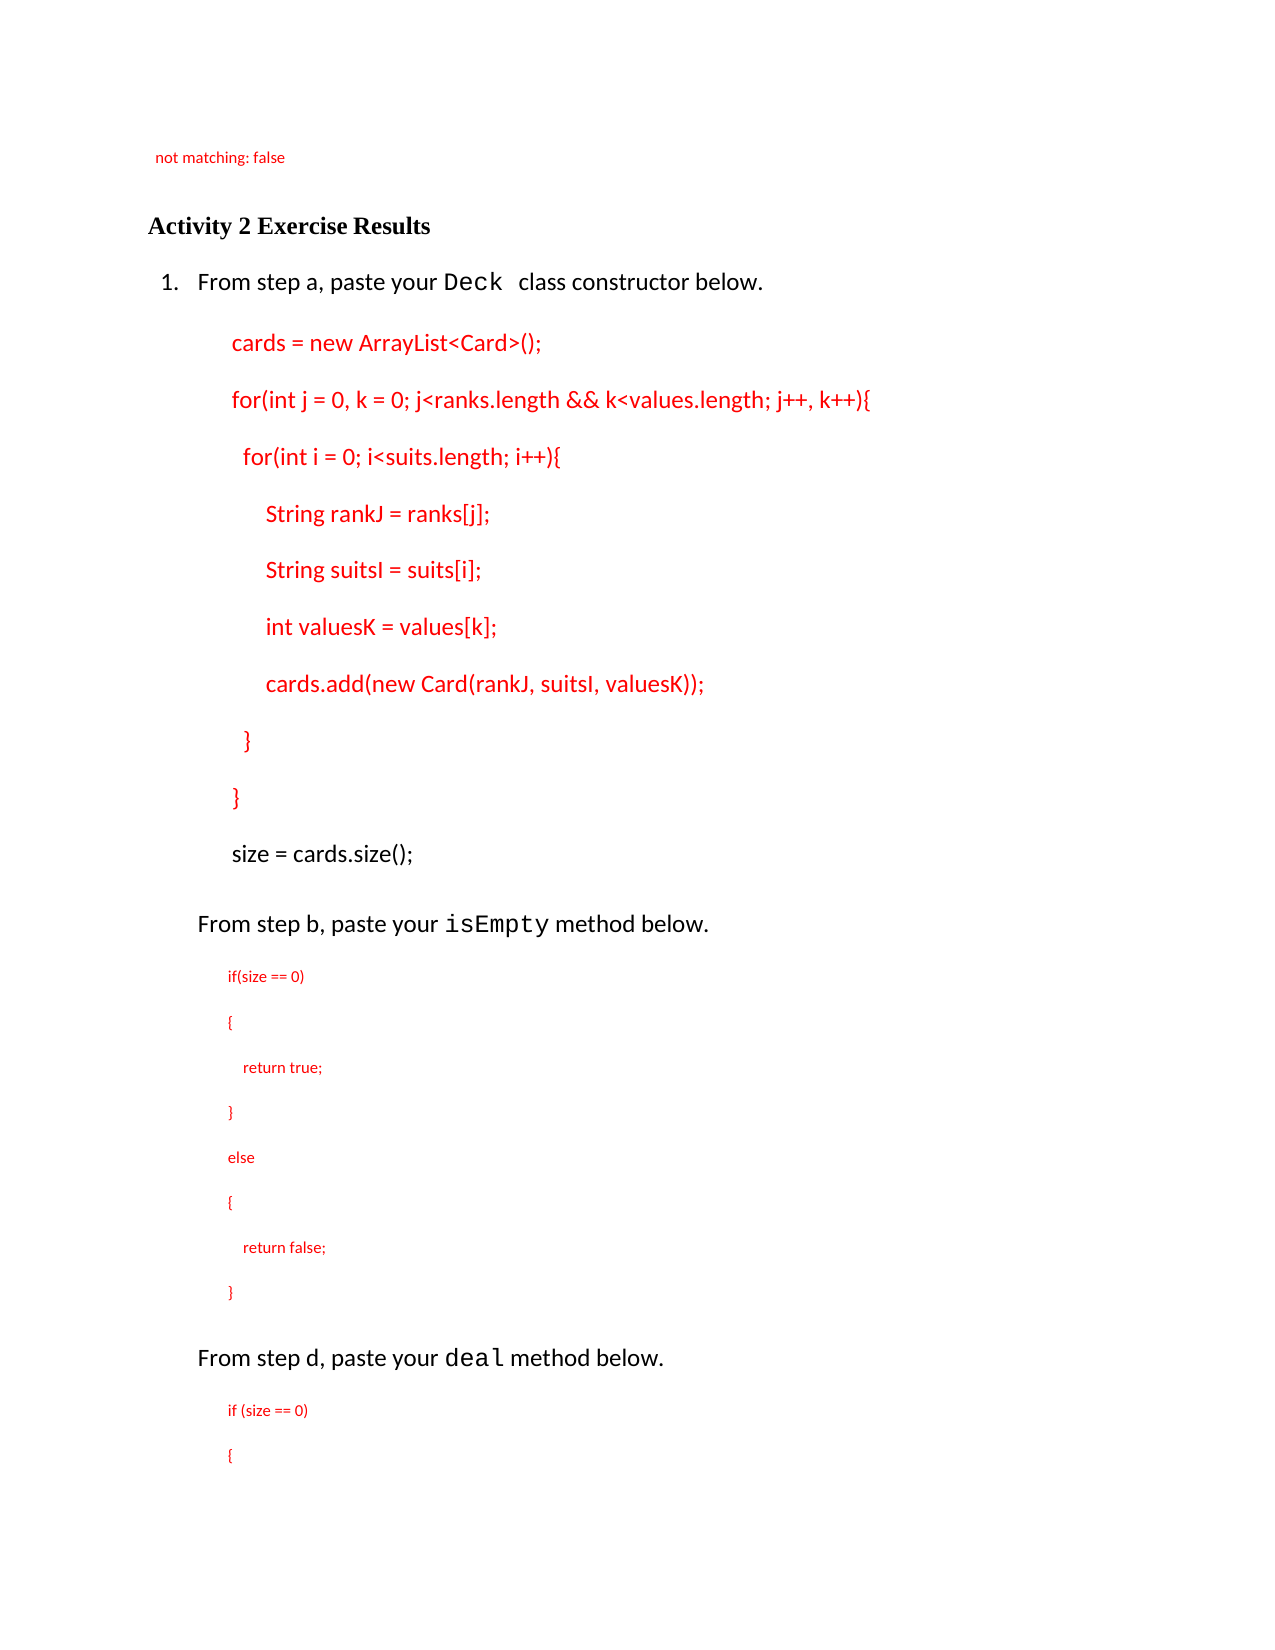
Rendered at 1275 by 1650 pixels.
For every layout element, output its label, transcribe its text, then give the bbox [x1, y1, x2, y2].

text return false; [198, 1237, 1144, 1258]
text return true; [198, 1057, 1144, 1077]
text } [198, 782, 1144, 812]
text } [198, 725, 1144, 756]
text for(int j = 0, k = 0; j<ranks.length && k<values.length; j++, k++){ [198, 384, 1144, 415]
list From step a, paste your Deck class constructor below. [160, 266, 1144, 298]
text } From step d, paste your deal method below. [198, 1282, 1144, 1374]
text { [198, 1012, 1144, 1032]
text { [198, 1192, 1144, 1213]
text size = cards.size(); From step b, paste your isEmpty method below. [198, 838, 1144, 940]
text cards.add(new Card(rankJ, suitsI, valuesK)); [198, 668, 1144, 699]
text for(int i = 0; i<suits.length; i++){ [198, 441, 1144, 472]
text if(size == 0) [198, 967, 1144, 987]
text { [198, 1446, 1144, 1466]
text cards = new ArrayList<Card>(); [198, 328, 1144, 358]
text } [198, 1102, 1144, 1122]
text String rankJ = ranks[j]; [198, 498, 1144, 528]
text String suitsI = suits[i]; [198, 555, 1144, 585]
text not matching: false [148, 148, 1123, 203]
text Activity 2 Exercise Results [148, 211, 1157, 240]
text int valuesK = values[k]; [198, 611, 1144, 642]
text else [198, 1147, 1144, 1167]
text if (size == 0) [198, 1401, 1144, 1421]
